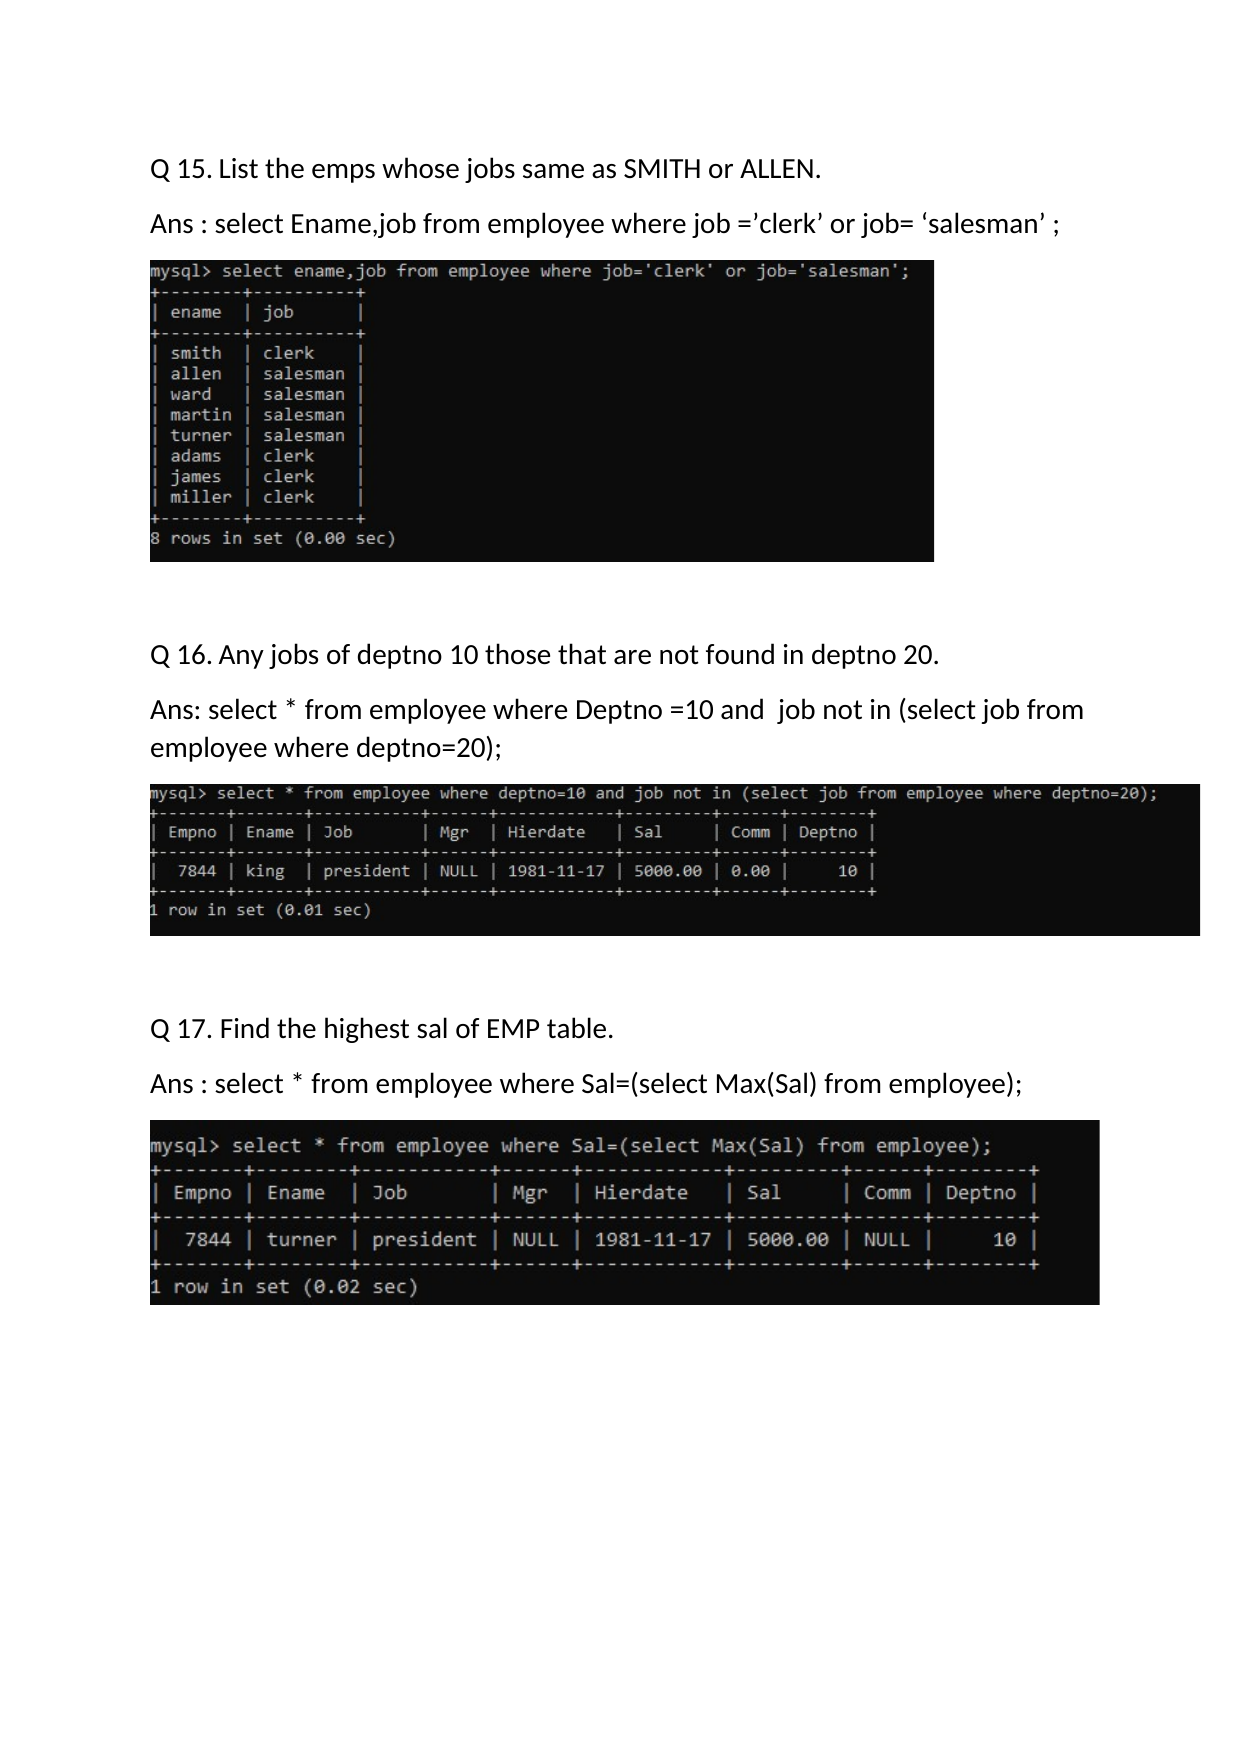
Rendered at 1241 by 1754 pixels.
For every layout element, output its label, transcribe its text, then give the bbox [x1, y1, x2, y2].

text Q 17. Find the highest sal of EMP table. [150, 1010, 1090, 1046]
picture [150, 1120, 1100, 1305]
text Q 15. List the emps whose jobs same as SMITH or ALLEN. [150, 150, 1090, 186]
text Ans : select Ename,job from employee where job =’clerk’ or job= ‘salesman’ ; [150, 205, 1090, 241]
text Ans : select * from employee where Sal=(select Max(Sal) from employee); [150, 1065, 1090, 1101]
picture [150, 260, 935, 562]
picture [150, 784, 1200, 936]
text Ans: select * from employee where Deptno =10 and job not in (select job from employee where deptno=20); [150, 691, 1090, 765]
text Q 16. Any jobs of deptno 10 those that are not found in deptno 20. [150, 636, 1090, 671]
